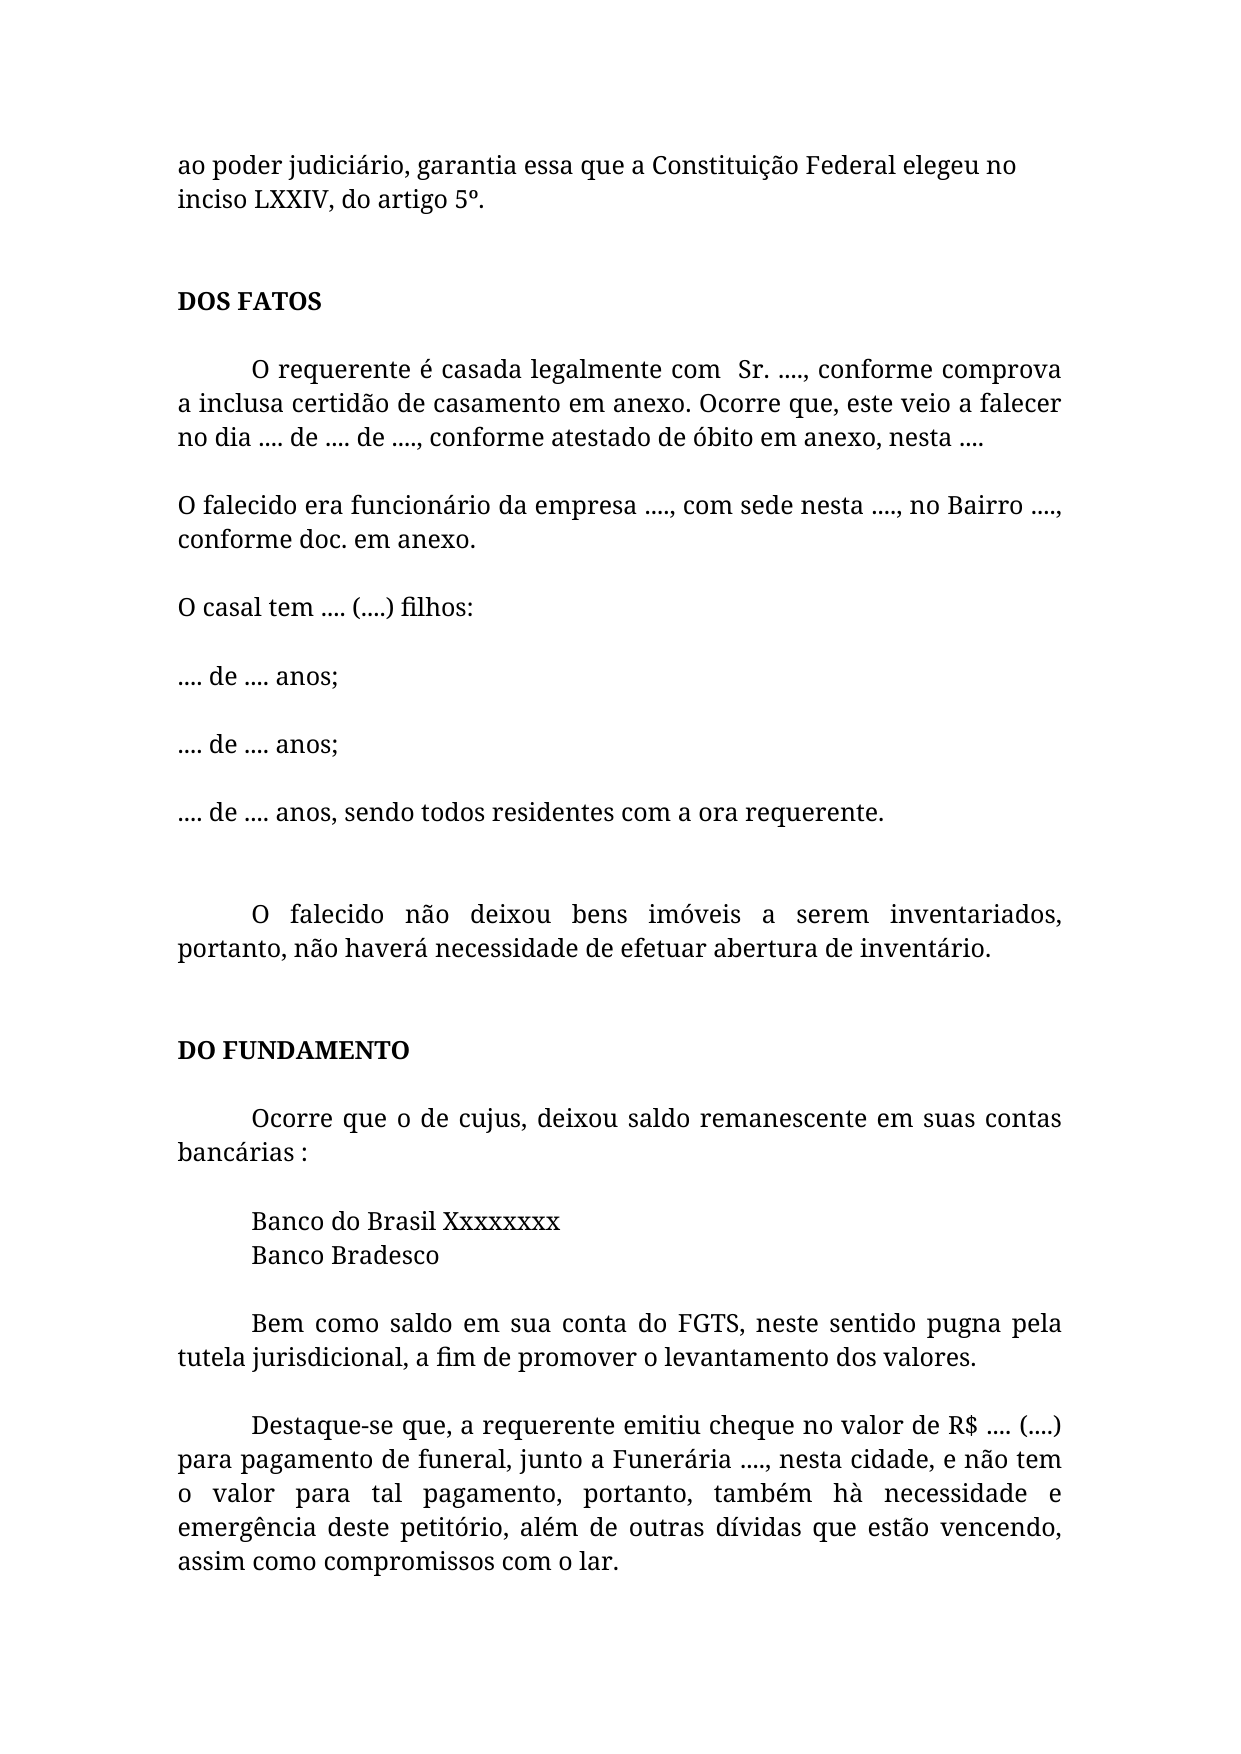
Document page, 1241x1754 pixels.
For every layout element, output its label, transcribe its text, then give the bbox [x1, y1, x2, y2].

text O requerente é casada legalmente com Sr. ...., conforme comprova a inclusa certidão de casamento em anexo. Ocorre que, este veio a falecer no dia .... de .... de ...., conforme atestado de óbito em anexo, nesta .... [177, 352, 1063, 454]
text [177, 148, 1063, 216]
text DOS FATOS [177, 283, 1063, 318]
text Ocorre que o de cujus, deixou saldo remanescente em suas contas bancárias : [177, 1101, 1063, 1169]
text O falecido era funcionário da empresa ...., com sede nesta ...., no Bairro ...., conforme doc. em anexo. [177, 488, 1063, 556]
text O casal tem .... (....) filhos: [177, 590, 1063, 624]
text Banco Bradesco [177, 1237, 1063, 1271]
text DO FUNDAMENTO [177, 1033, 1063, 1067]
text O falecido não deixou bens imóveis a serem inventariados, portanto, não haverá necessidade de efetuar abertura de inventário. [177, 897, 1063, 965]
text Bem como saldo em sua conta do FGTS, neste sentido pugna pela tutela jurisdicional, a fim de promover o levantamento dos valores. [177, 1305, 1063, 1373]
text Destaque-se que, a requerente emitiu cheque no valor de R$ .... (....) para pagamento de funeral, junto a Funerária ...., nesta cidade, e não tem o valor para tal pagamento, portanto, também hà necessidade e emergência deste petitório, além de outras dívidas que estão vencendo, assim como compromissos com o lar. [177, 1408, 1063, 1578]
text .... de .... anos; [177, 726, 1063, 760]
text Banco do Brasil Xxxxxxxx [177, 1203, 1063, 1237]
text .... de .... anos, sendo todos residentes com a ora requerente. [177, 794, 1063, 828]
text .... de .... anos; [177, 658, 1063, 692]
